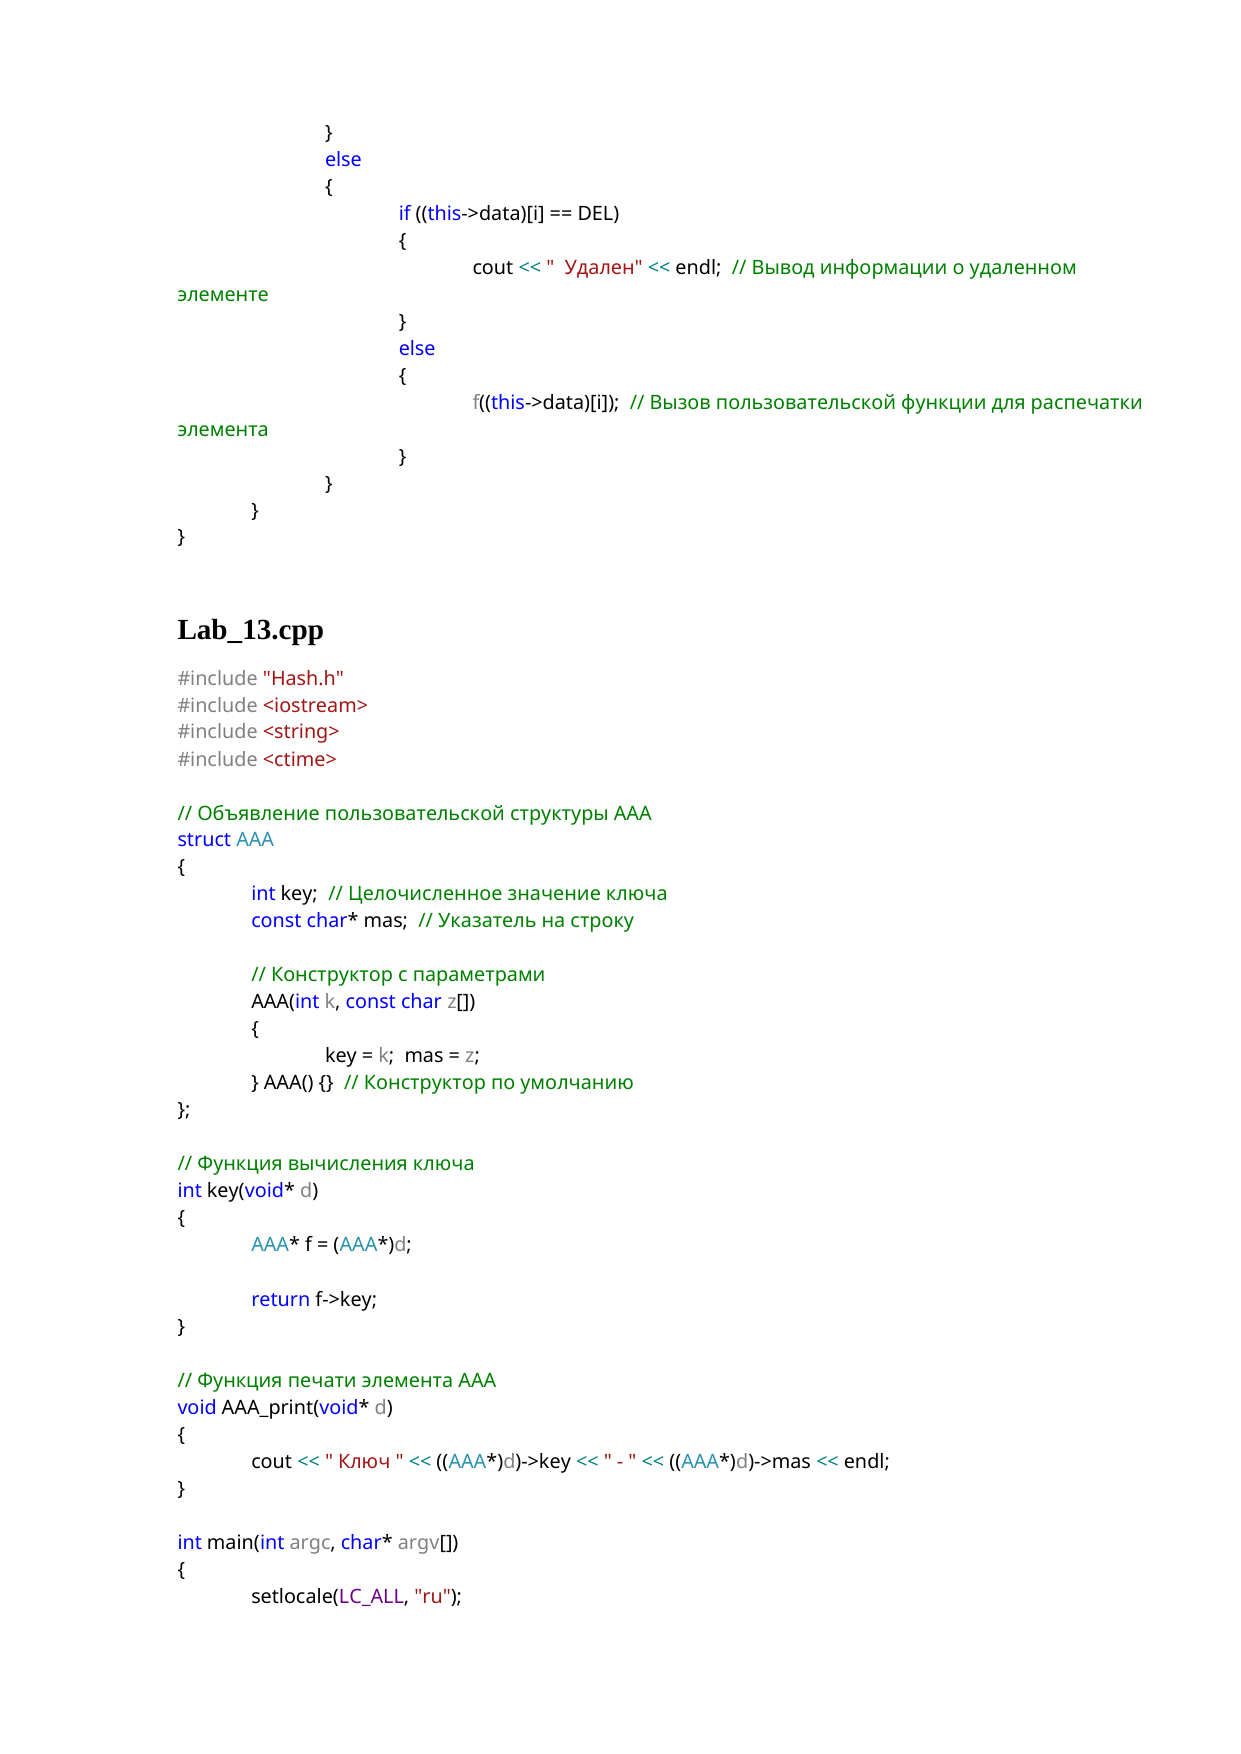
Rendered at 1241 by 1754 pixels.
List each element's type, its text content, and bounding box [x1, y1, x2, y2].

text // Функция печати элемента AAA [177, 1366, 1152, 1393]
text } [177, 469, 1152, 496]
text } [177, 496, 1152, 523]
text int key(void* d) [177, 1176, 1152, 1203]
text { [177, 1555, 1152, 1582]
text else [177, 334, 1152, 361]
text struct AAA [177, 826, 1152, 853]
text } [177, 1312, 1152, 1339]
text cout << " Ключ " << ((AAA*)d)->key << " - " << ((AAA*)d)->mas << endl; [177, 1447, 1152, 1474]
text // Функция вычисления ключа [177, 1149, 1152, 1176]
text { [177, 172, 1152, 199]
text cout << " Удален" << endl; // Вывод информации о удаленном элементе [177, 253, 1152, 307]
text #include <string> [177, 718, 1152, 745]
text int key; // Целочисленное значение ключа [177, 880, 1152, 907]
text } [177, 523, 1152, 550]
text }; [177, 1096, 1152, 1122]
text } [177, 307, 1152, 334]
text // Объявление пользовательской структуры AAA [177, 799, 1152, 826]
text #include "Hash.h" [177, 664, 1152, 691]
text } [177, 442, 1152, 469]
text } AAA() {} // Конструктор по умолчанию [177, 1068, 1152, 1096]
text { [177, 1420, 1152, 1447]
text #include <iostream> [177, 691, 1152, 718]
text if ((this->data)[i] == DEL) [177, 199, 1152, 226]
text // Конструктор с параметрами [177, 961, 1152, 988]
text void AAA_print(void* d) [177, 1393, 1152, 1420]
text AAA(int k, const char z[]) [177, 988, 1152, 1014]
text } [177, 118, 1152, 145]
text { [177, 361, 1152, 388]
text return f->key; [177, 1285, 1152, 1312]
text AAA* f = (AAA*)d; [177, 1230, 1152, 1257]
text f((this->data)[i]); // Вызов пользовательской функции для распечатки элемента [177, 388, 1152, 442]
text Lab_13.cpp [177, 612, 1152, 646]
text { [177, 853, 1152, 880]
text } [177, 1474, 1152, 1501]
text else [177, 145, 1152, 172]
text setlocale(LC_ALL, "ru"); [177, 1582, 1152, 1609]
text int main(int argc, char* argv[]) [177, 1528, 1152, 1555]
text key = k; mas = z; [177, 1042, 1152, 1068]
text #include <ctime> [177, 745, 1152, 772]
text const char* mas; // Указатель на строку [177, 907, 1152, 934]
text { [177, 1203, 1152, 1230]
text { [177, 226, 1152, 253]
text { [177, 1014, 1152, 1042]
